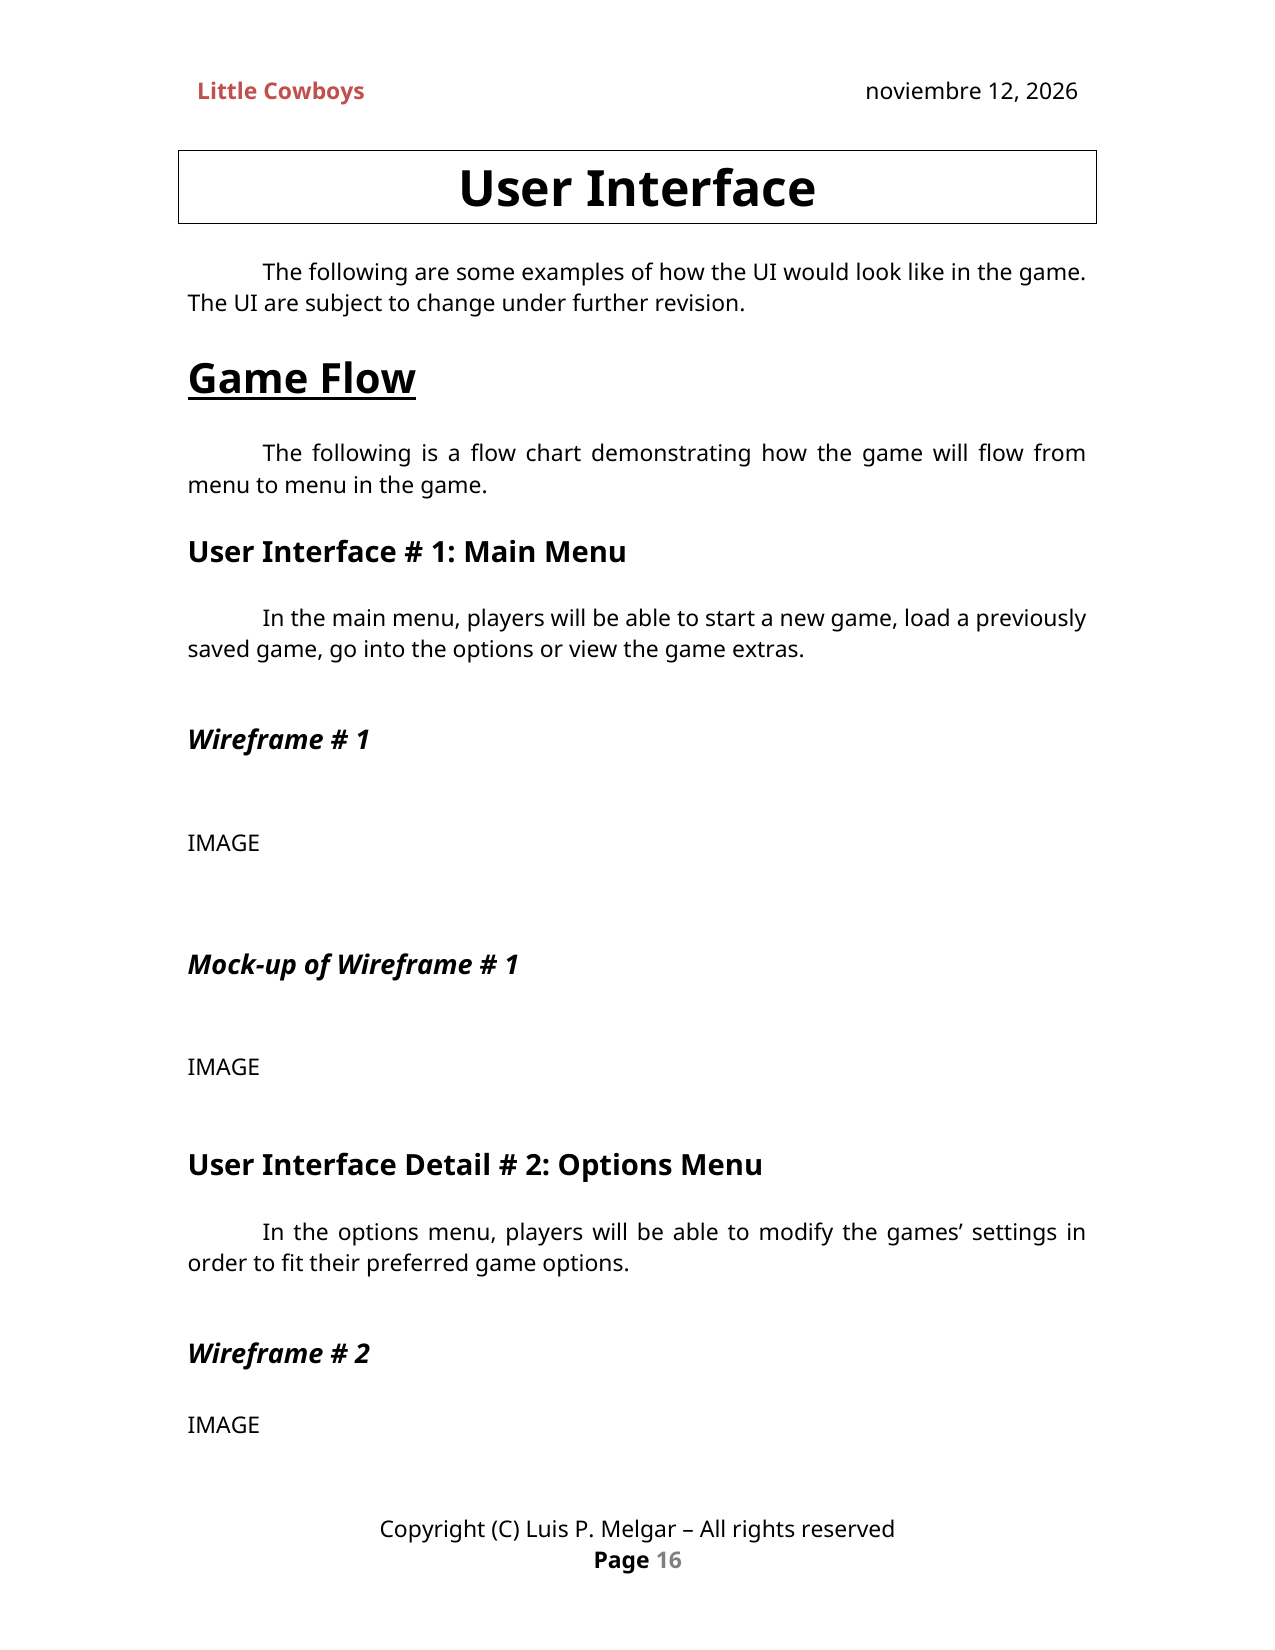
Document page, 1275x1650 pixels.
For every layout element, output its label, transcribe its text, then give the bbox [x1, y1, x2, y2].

text The following is a flow chart demonstrating how the game will flow from menu to menu in the game. [187, 437, 1087, 500]
text In the main menu, players will be able to start a new game, load a previously saved game, go into the options or view the game extras. [187, 602, 1087, 664]
text In the options menu, players will be able to modify the games’ settings in order to fit their preferred game options. [187, 1216, 1087, 1278]
subtitle Wireframe # 1 [187, 721, 1087, 758]
subtitle User Interface [179, 151, 1096, 223]
text The following are some examples of how the UI would look like in the game. The UI are subject to change under further revision. [187, 256, 1087, 318]
subtitle User Interface # 1: Main Menu [187, 531, 1087, 571]
subtitle User Interface Detail # 2: Options Menu [187, 1144, 1087, 1184]
subtitle Mock-up of Wireframe # 1 [187, 945, 1087, 982]
text IMAGE [187, 826, 1087, 858]
subtitle Wireframe # 2 [187, 1334, 1087, 1371]
text IMAGE [187, 1409, 1087, 1440]
text IMAGE [187, 1051, 1087, 1082]
subtitle Game Flow [187, 349, 1087, 406]
